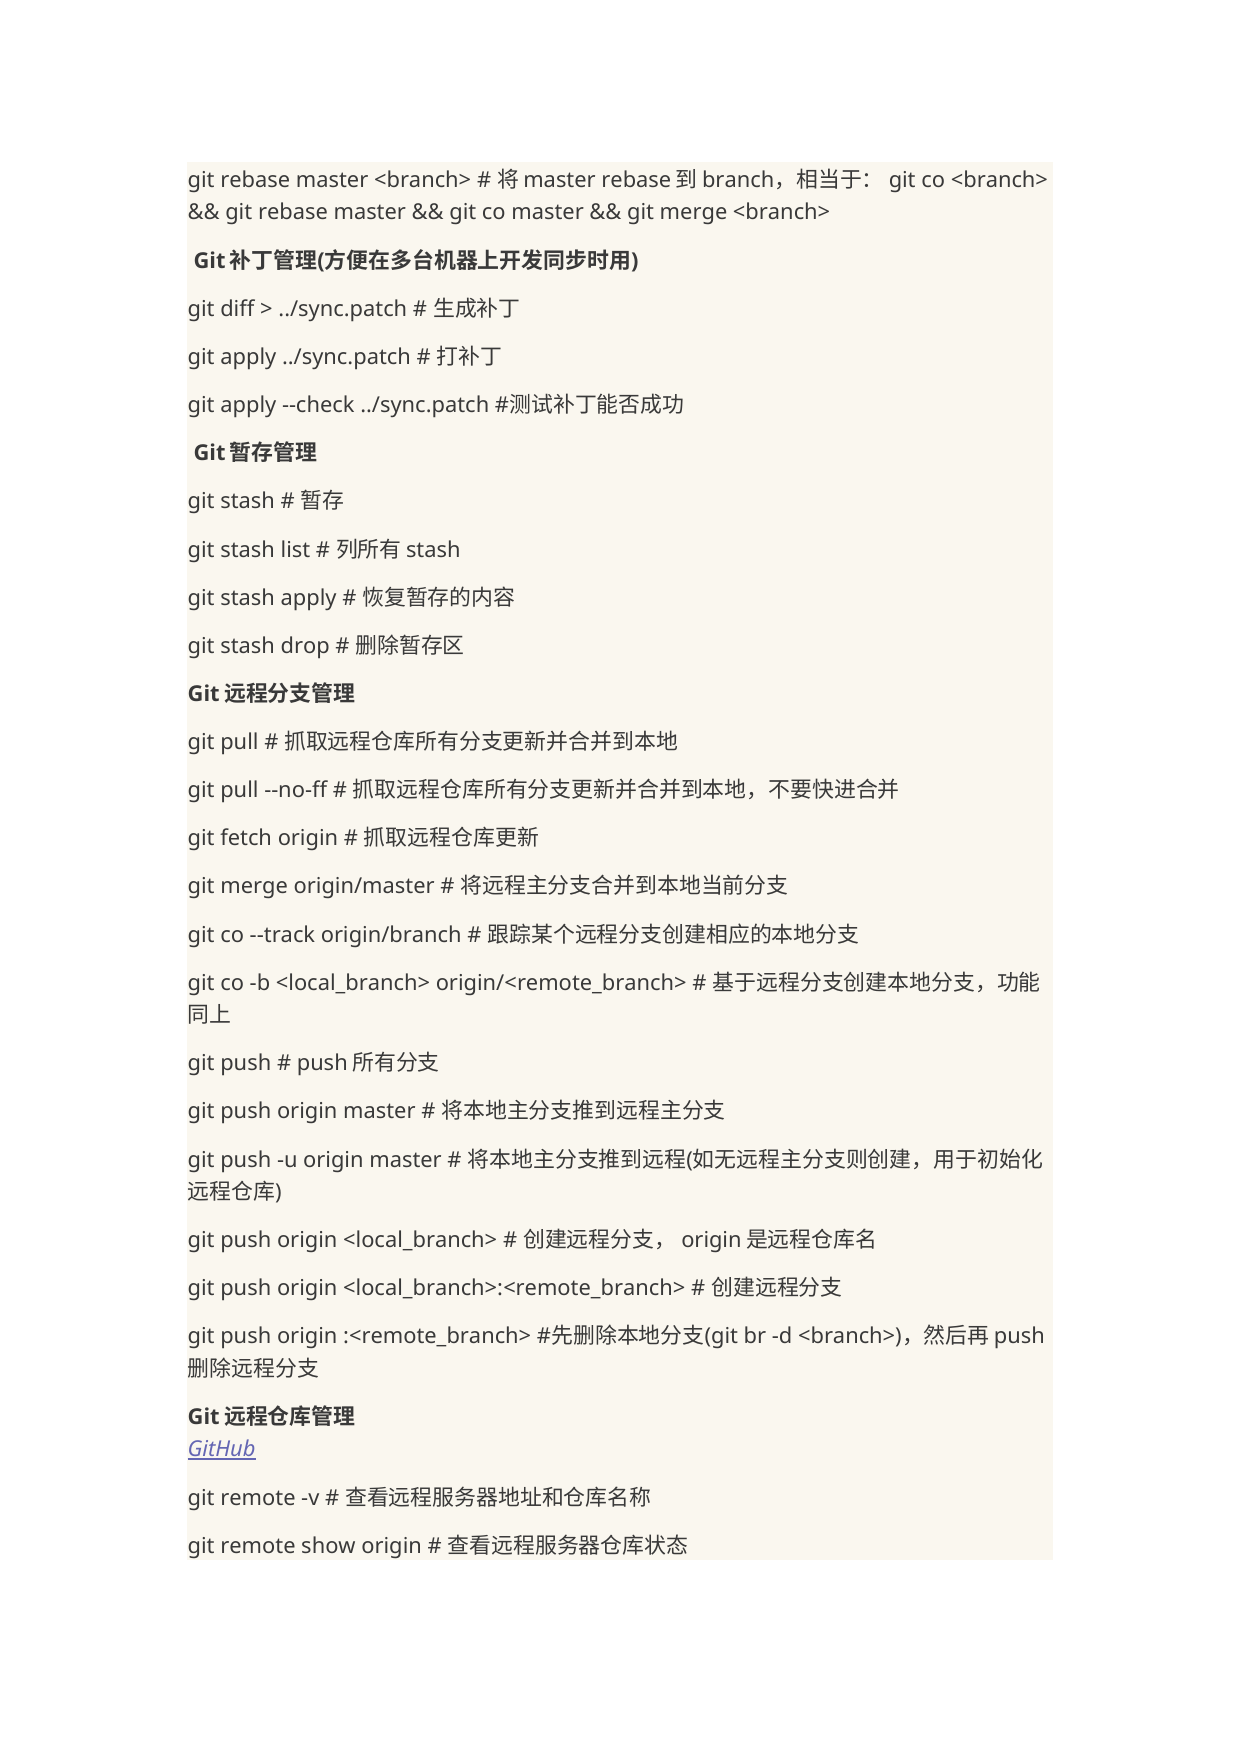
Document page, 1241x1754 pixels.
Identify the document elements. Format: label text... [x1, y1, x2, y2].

text git pull --no-ff # 抓取远程仓库所有分支更新并合并到本地，不要快进合并 [187, 772, 1053, 804]
text git apply ../sync.patch # 打补丁 [187, 339, 1053, 371]
text GitHub [187, 1431, 1053, 1464]
text git remote show origin # 查看远程服务器仓库状态 [187, 1528, 1053, 1560]
text git apply --check ../sync.patch #测试补丁能否成功 [187, 387, 1053, 419]
text git pull # 抓取远程仓库所有分支更新并合并到本地 [187, 724, 1053, 756]
text git merge origin/master # 将远程主分支合并到本地当前分支 [187, 868, 1053, 901]
text Git补丁管理(方便在多台机器上开发同步时用) [187, 243, 1053, 275]
text Git暂存管理 [187, 435, 1053, 468]
text Git远程分支管理 [187, 676, 1053, 708]
text git remote -v # 查看远程服务器地址和仓库名称 [187, 1479, 1053, 1512]
text git stash # 暂存 [187, 483, 1053, 516]
text git fetch origin # 抓取远程仓库更新 [187, 820, 1053, 853]
text git co -b <local_branch> origin/<remote_branch> # 基于远程分支创建本地分支，功能同上 [187, 964, 1053, 1029]
text git push # push所有分支 [187, 1045, 1053, 1078]
text git push origin master # 将本地主分支推到远程主分支 [187, 1093, 1053, 1126]
text git push origin <local_branch>:<remote_branch> # 创建远程分支 [187, 1270, 1053, 1303]
text git push origin :<remote_branch> #先删除本地分支(git br -d <branch>)，然后再push删除远程分支 [187, 1318, 1053, 1383]
text Git远程仓库管理 [187, 1399, 1053, 1431]
text git rebase master <branch> # 将master rebase到branch，相当于： git co <branch> && git rebase master && git co master && git merge <branch> [187, 162, 1053, 227]
text git push origin <local_branch> # 创建远程分支， origin是远程仓库名 [187, 1222, 1053, 1254]
text git co --track origin/branch # 跟踪某个远程分支创建相应的本地分支 [187, 916, 1053, 949]
text git push -u origin master # 将本地主分支推到远程(如无远程主分支则创建，用于初始化远程仓库) [187, 1141, 1053, 1206]
text git stash list # 列所有stash [187, 531, 1053, 564]
text git diff > ../sync.patch # 生成补丁 [187, 291, 1053, 323]
text git stash apply # 恢复暂存的内容 [187, 579, 1053, 612]
text git stash drop # 删除暂存区 [187, 628, 1053, 660]
